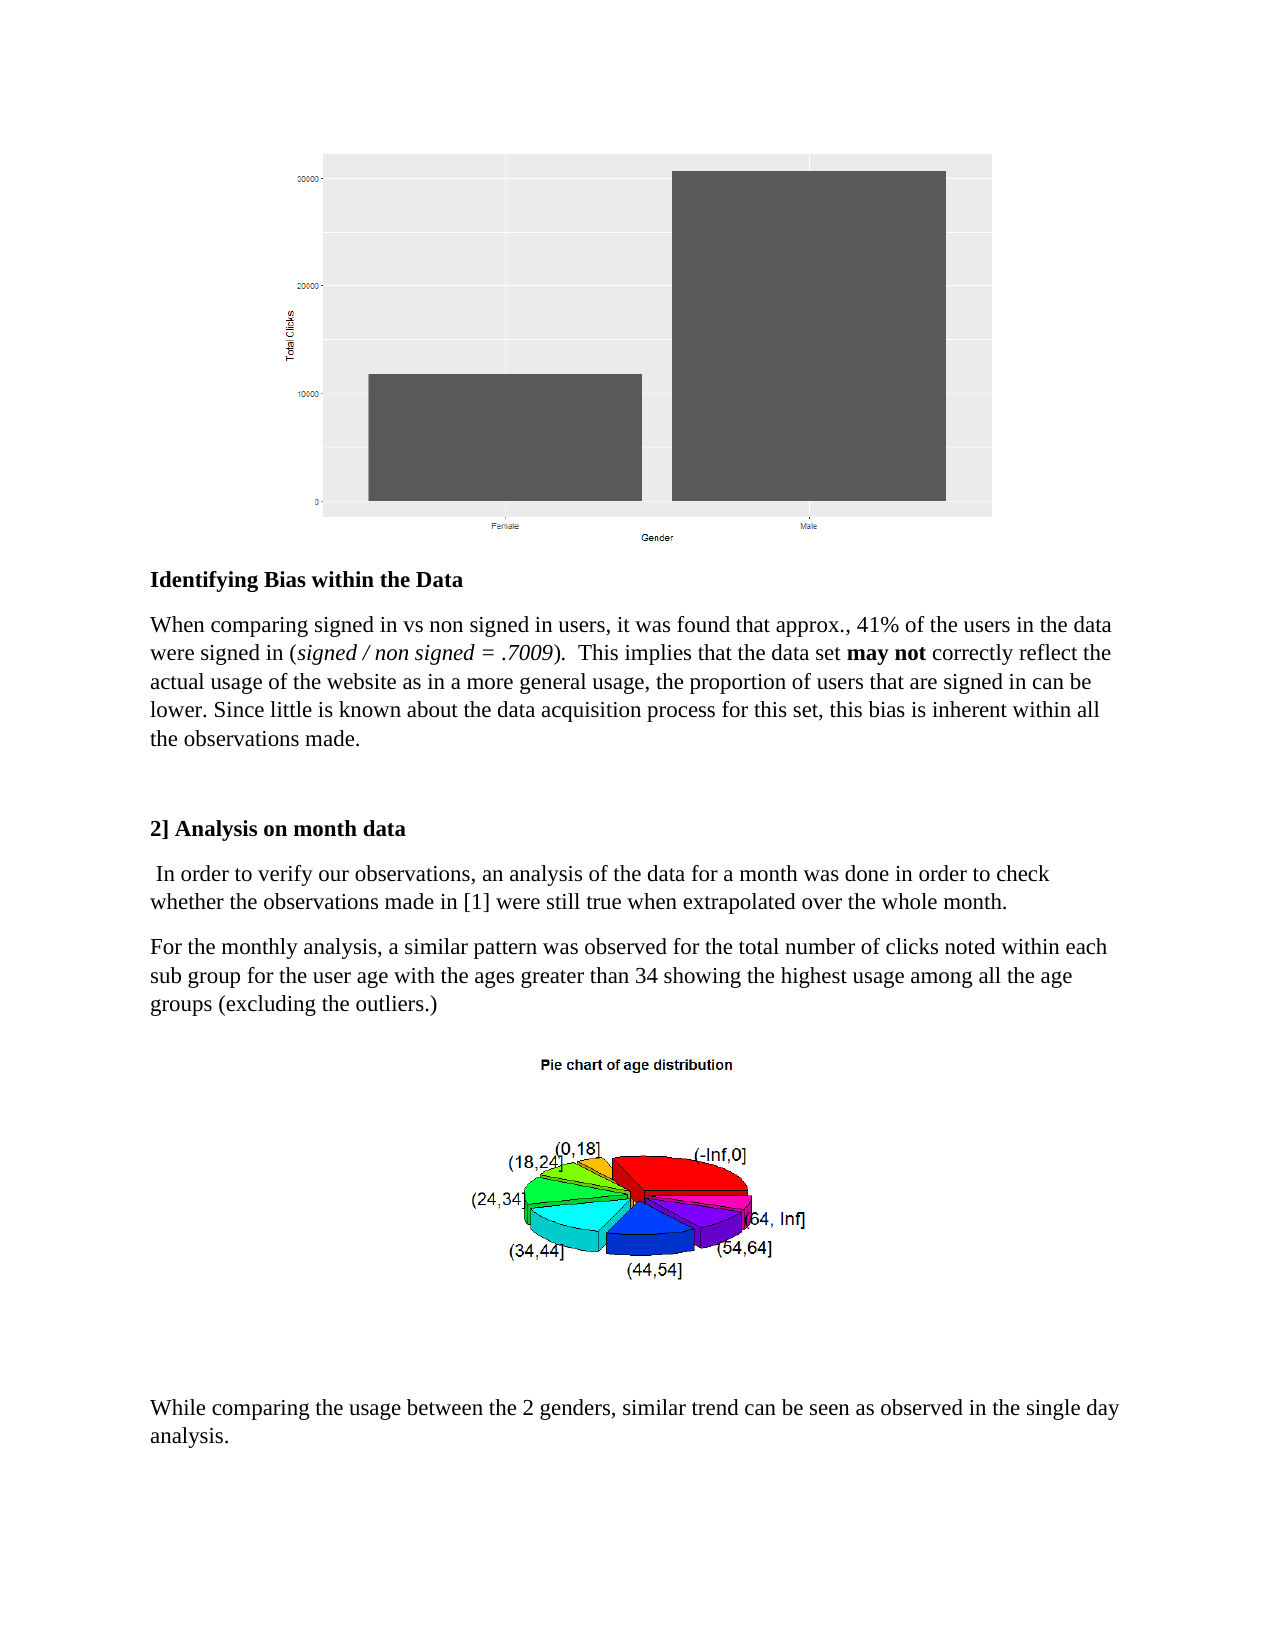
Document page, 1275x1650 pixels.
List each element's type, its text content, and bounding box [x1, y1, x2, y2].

text In order to verify our observations, an analysis of the data for a month was done in order to check whether the observations made in [1] were still true when extrapolated over the whole month. [150, 860, 1125, 915]
text 2] Analysis on month data [150, 815, 1125, 841]
text While comparing the usage between the 2 genders, similar trend can be seen as observed in the single day analysis. [150, 1394, 1125, 1448]
text For the monthly analysis, a similar pattern was observed for the total number of clicks noted within each sub group for the user age with the ages greater than 34 showing the highest usage among all the age groups (excluding the outliers.) [150, 933, 1125, 1017]
text When comparing signed in vs non signed in users, it was found that approx., 41% of the users in the data were signed in (signed / non signed = .7009). This implies that the data set may not correctly reflect the actual usage of the website as in a more general usage, the proportion of users that are signed in can be lower. Since little is known about the data acquisition process for this set, this bias is inherent within all the observations made. [150, 611, 1125, 751]
picture [278, 150, 997, 547]
picture [330, 1035, 945, 1375]
text Identifying Bias within the Data [150, 566, 1125, 592]
